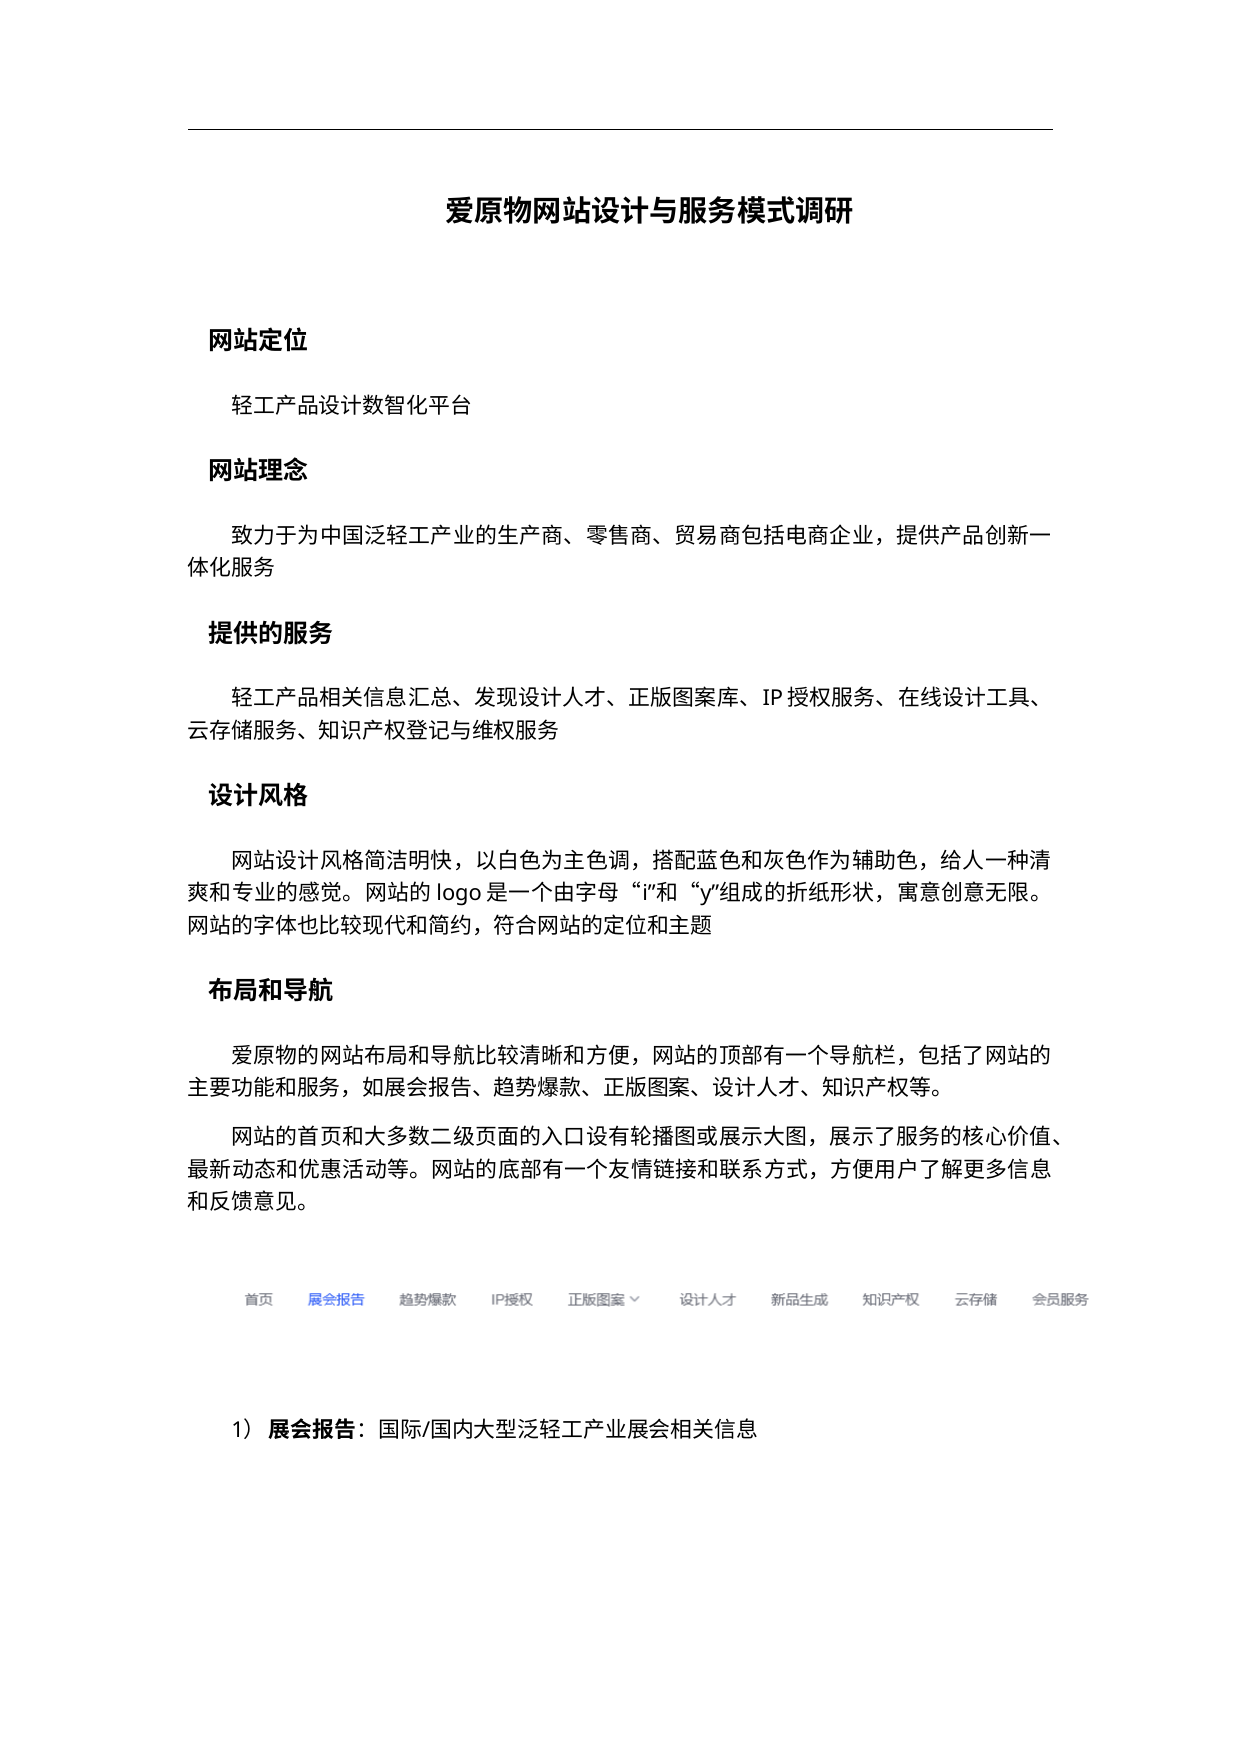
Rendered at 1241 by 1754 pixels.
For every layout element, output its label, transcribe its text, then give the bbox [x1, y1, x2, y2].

text 轻工产品设计数智化平台 [187, 387, 1053, 420]
picture [231, 1281, 1097, 1323]
list 展会报告：国际/国内大型泛轻工产业展会相关信息 [231, 1411, 1053, 1444]
text 设计风格 [187, 761, 1053, 826]
text 致力于为中国泛轻工产业的生产商、零售商、贸易商包括电商企业，提供产品创新一体化服务 [187, 517, 1053, 582]
text 布局和导航 [187, 956, 1053, 1021]
text 提供的服务 [187, 599, 1053, 664]
text 网站定位 [187, 306, 1053, 371]
text 网站设计风格简洁明快，以白色为主色调，搭配蓝色和灰色作为辅助色，给人一种清爽和专业的感觉。网站的logo是一个由字母“i”和“y”组成的折纸形状，寓意创意无限。网站的字体也比较现代和简约，符合网站的定位和主题 [187, 842, 1053, 940]
text 爱原物的网站布局和导航比较清晰和方便，网站的顶部有一个导航栏，包括了网站的主要功能和服务，如展会报告、趋势爆款、正版图案、设计人才、知识产权等。 [187, 1037, 1053, 1102]
text 爱原物网站设计与服务模式调研 [187, 176, 1053, 241]
text 网站的首页和大多数二级页面的入口设有轮播图或展示大图，展示了服务的核心价值、最新动态和优惠活动等。网站的底部有一个友情链接和联系方式，方便用户了解更多信息和反馈意见。 [187, 1119, 1053, 1216]
text 网站理念 [187, 436, 1053, 501]
text 轻工产品相关信息汇总、发现设计人才、正版图案库、IP授权服务、在线设计工具、云存储服务、知识产权登记与维权服务 [187, 680, 1053, 745]
